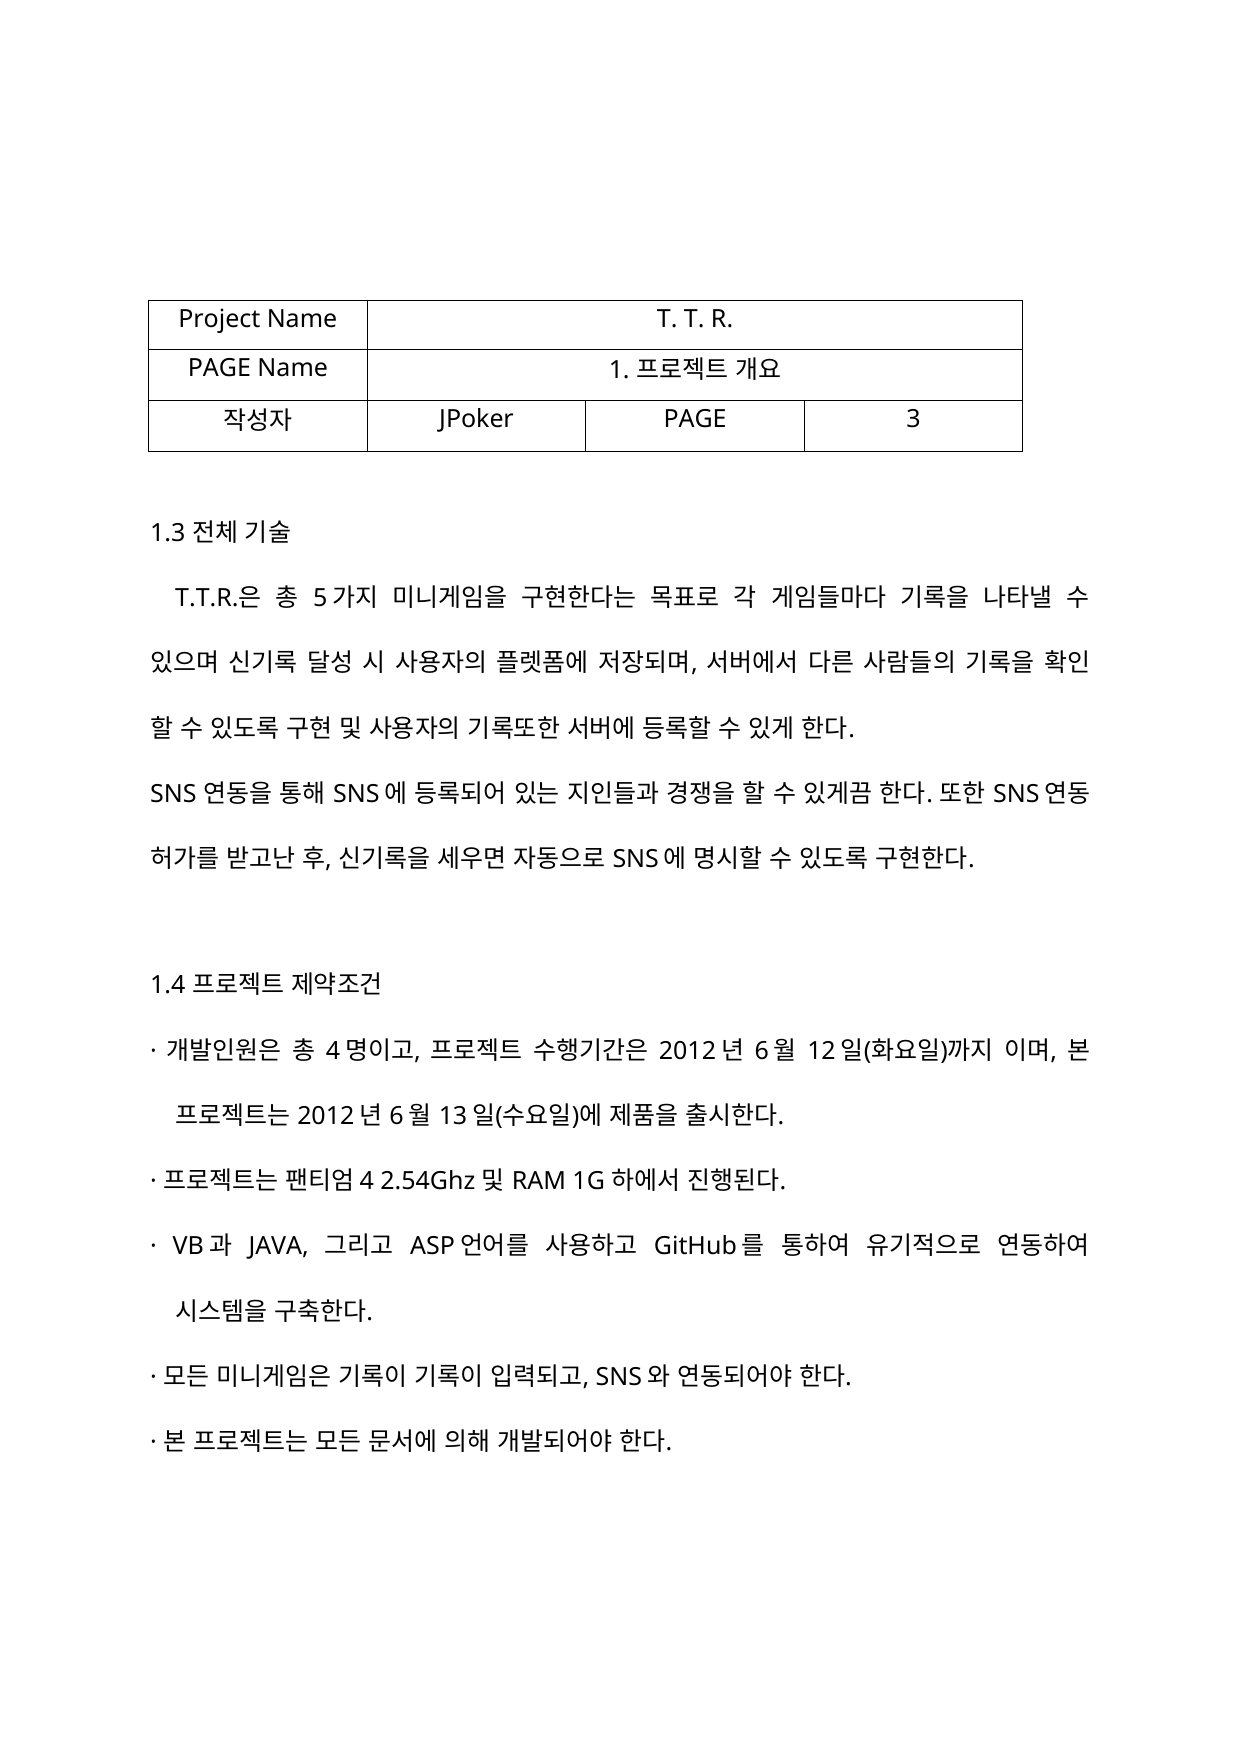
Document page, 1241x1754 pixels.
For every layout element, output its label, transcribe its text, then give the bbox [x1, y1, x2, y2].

text · VB과 JAVA, 그리고 ASP언어를 사용하고 GitHub를 통하여 유기적으로 연동하여 시스템을 구축한다. [150, 1226, 1090, 1327]
text · 개발인원은 총 4명이고, 프로젝트 수행기간은 2012년 6월 12일(화요일)까지 이며, 본 프로젝트는 2012년 6월 13일(수요일)에 제품을 출시한다. [150, 1030, 1090, 1132]
text · 모든 미니게임은 기록이 기록이 입력되고, SNS와 연동되어야 한다. [150, 1356, 1090, 1392]
table_cell 1. 프로젝트 개요 [368, 350, 1022, 399]
table_cell 작성자 [149, 401, 367, 451]
text SNS 연동을 통해 SNS에 등록되어 있는 지인들과 경쟁을 할 수 있게끔 한다. 또한 SNS연동 허가를 받고난 후, 신기록을 세우면 자동으로 SNS에 명시할 수 있도록 구현한다. [150, 773, 1090, 875]
text 1.4 프로젝트 제약조건 [150, 965, 1090, 1001]
table_header Project Name [149, 301, 367, 348]
table_cell PAGE [586, 401, 804, 451]
table_cell JPoker [368, 401, 585, 451]
table_header T. T. R. [368, 301, 1022, 348]
table_cell PAGE Name [149, 350, 367, 399]
text · 프로젝트는 팬티엄4 2.54Ghz 및 RAM 1G 하에서 진행된다. [150, 1161, 1090, 1197]
text T.T.R.은 총 5가지 미니게임을 구현한다는 목표로 각 게임들마다 기록을 나타낼 수 있으며 신기록 달성 시 사용자의 플렛폼에 저장되며, 서버에서 다른 사람들의 기록을 확인 할 수 있도록 구현 및 사용자의 기록또한 서버에 등록할 수 있게 한다. [150, 578, 1090, 744]
text · 본 프로젝트는 모든 문서에 의해 개발되어야 한다. [150, 1421, 1090, 1458]
table_cell 3 [805, 401, 1022, 451]
text 1.3 전체 기술 [150, 512, 1090, 549]
